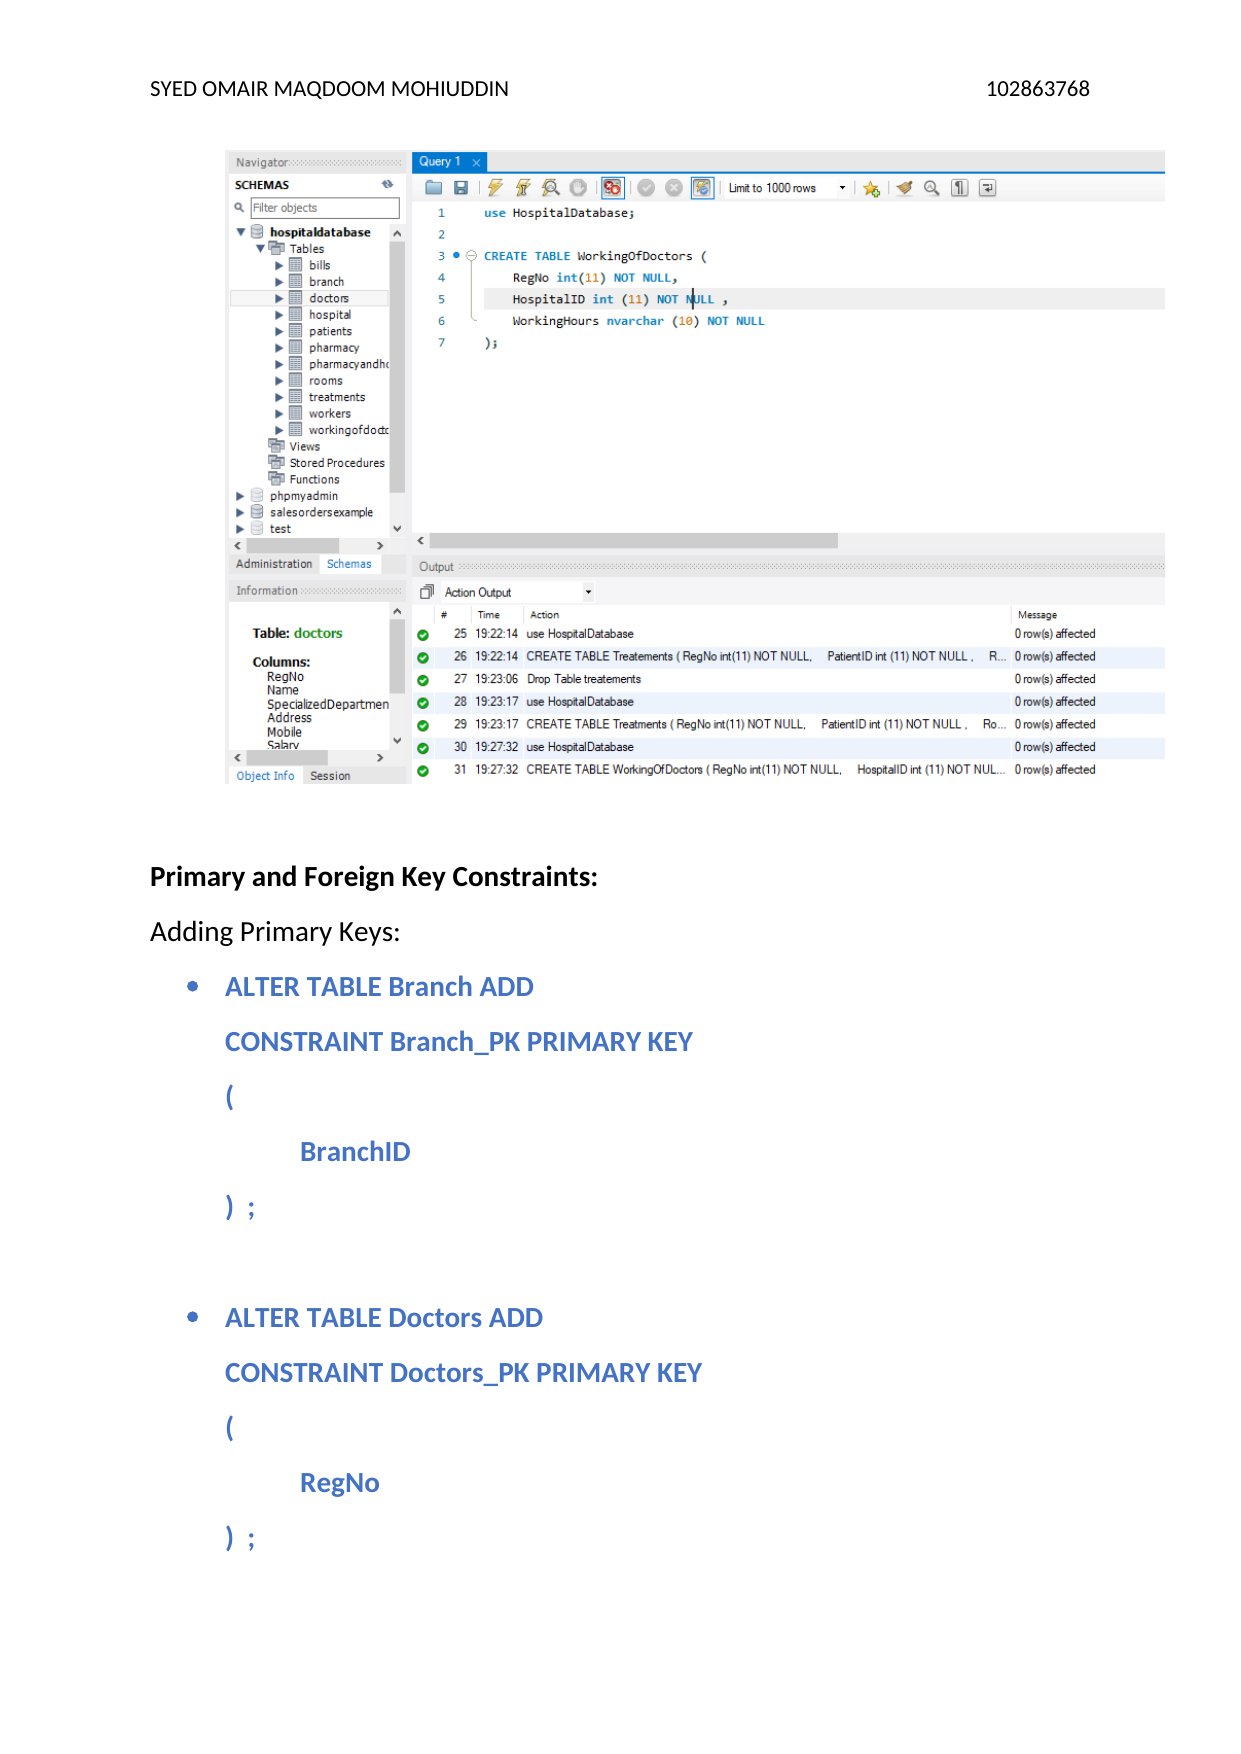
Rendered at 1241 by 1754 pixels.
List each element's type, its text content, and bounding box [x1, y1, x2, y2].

list ALTER TABLE Doctors ADD [187, 1299, 1090, 1334]
text CONSTRAINT Doctors_PK PRIMARY KEY [150, 1354, 1090, 1389]
text CONSTRAINT Branch_PK PRIMARY KEY [150, 1023, 1090, 1059]
text Primary and Foreign Key Constraints: [150, 858, 1090, 893]
text Adding Primary Keys: [150, 913, 1090, 949]
text RegNo [150, 1464, 1090, 1500]
text ) ; [150, 1519, 1090, 1555]
text ) ; [150, 1188, 1090, 1224]
text ( [150, 1409, 1090, 1444]
text BranchID [150, 1133, 1090, 1169]
picture [225, 150, 1166, 784]
list ALTER TABLE Branch ADD [187, 968, 1090, 1004]
text ( [150, 1078, 1090, 1114]
